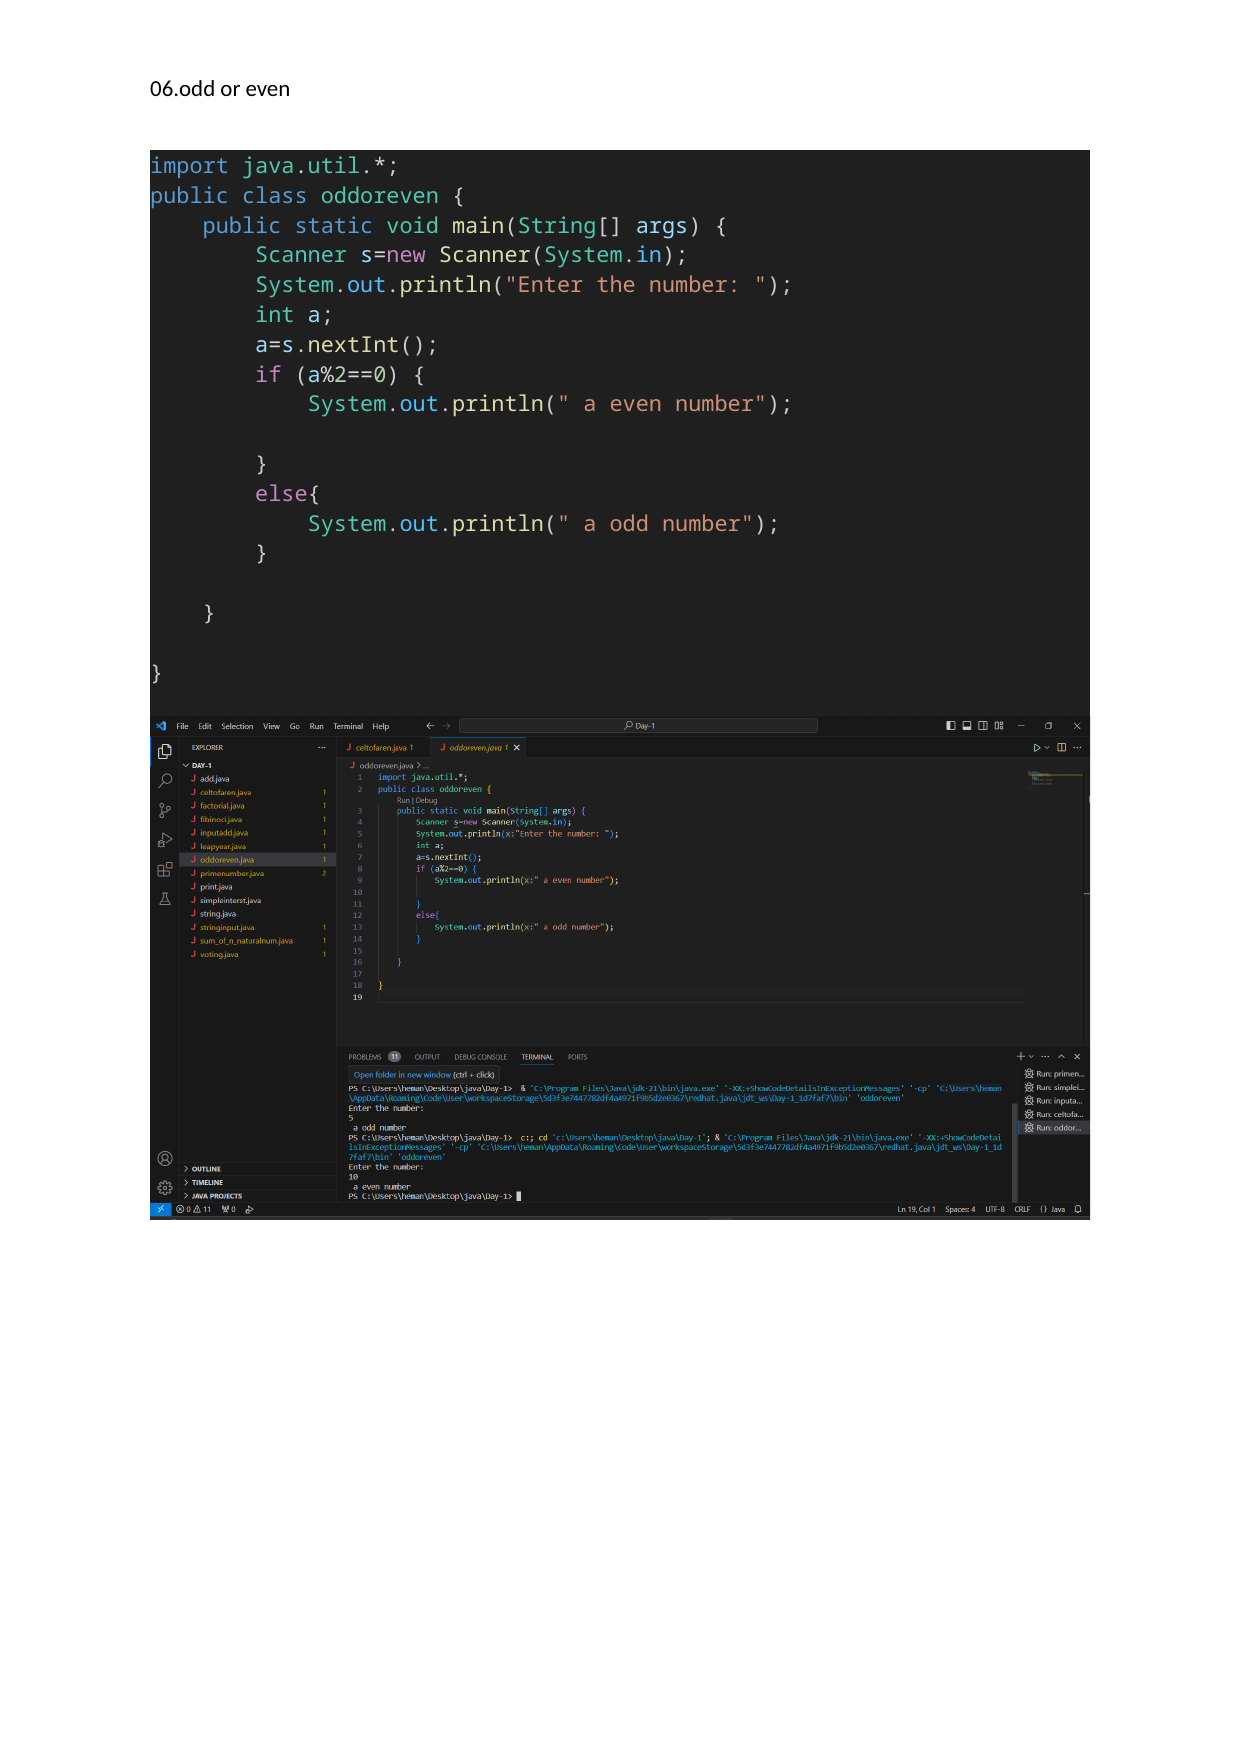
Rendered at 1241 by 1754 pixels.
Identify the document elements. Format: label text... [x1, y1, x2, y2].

text Scanner s=new Scanner(System.in); [150, 239, 1090, 269]
text public static void main(String[] args) { [150, 209, 1090, 239]
text if (a%2==0) { [150, 358, 1090, 388]
text a=s.nextInt(); [150, 329, 1090, 358]
text System.out.println(" a even number"); [150, 388, 1090, 418]
text System.out.println("Enter the number: "); [150, 269, 1090, 299]
text else{ [150, 478, 1090, 507]
text } [150, 597, 1090, 627]
text } [150, 537, 1090, 567]
text } [150, 656, 1090, 686]
picture [150, 716, 1091, 1220]
text } [150, 448, 1090, 478]
text public class oddoreven { [150, 180, 1090, 209]
text System.out.println(" a odd number"); [150, 507, 1090, 537]
text import java.util.*; [150, 150, 1090, 180]
text int a; [150, 299, 1090, 329]
